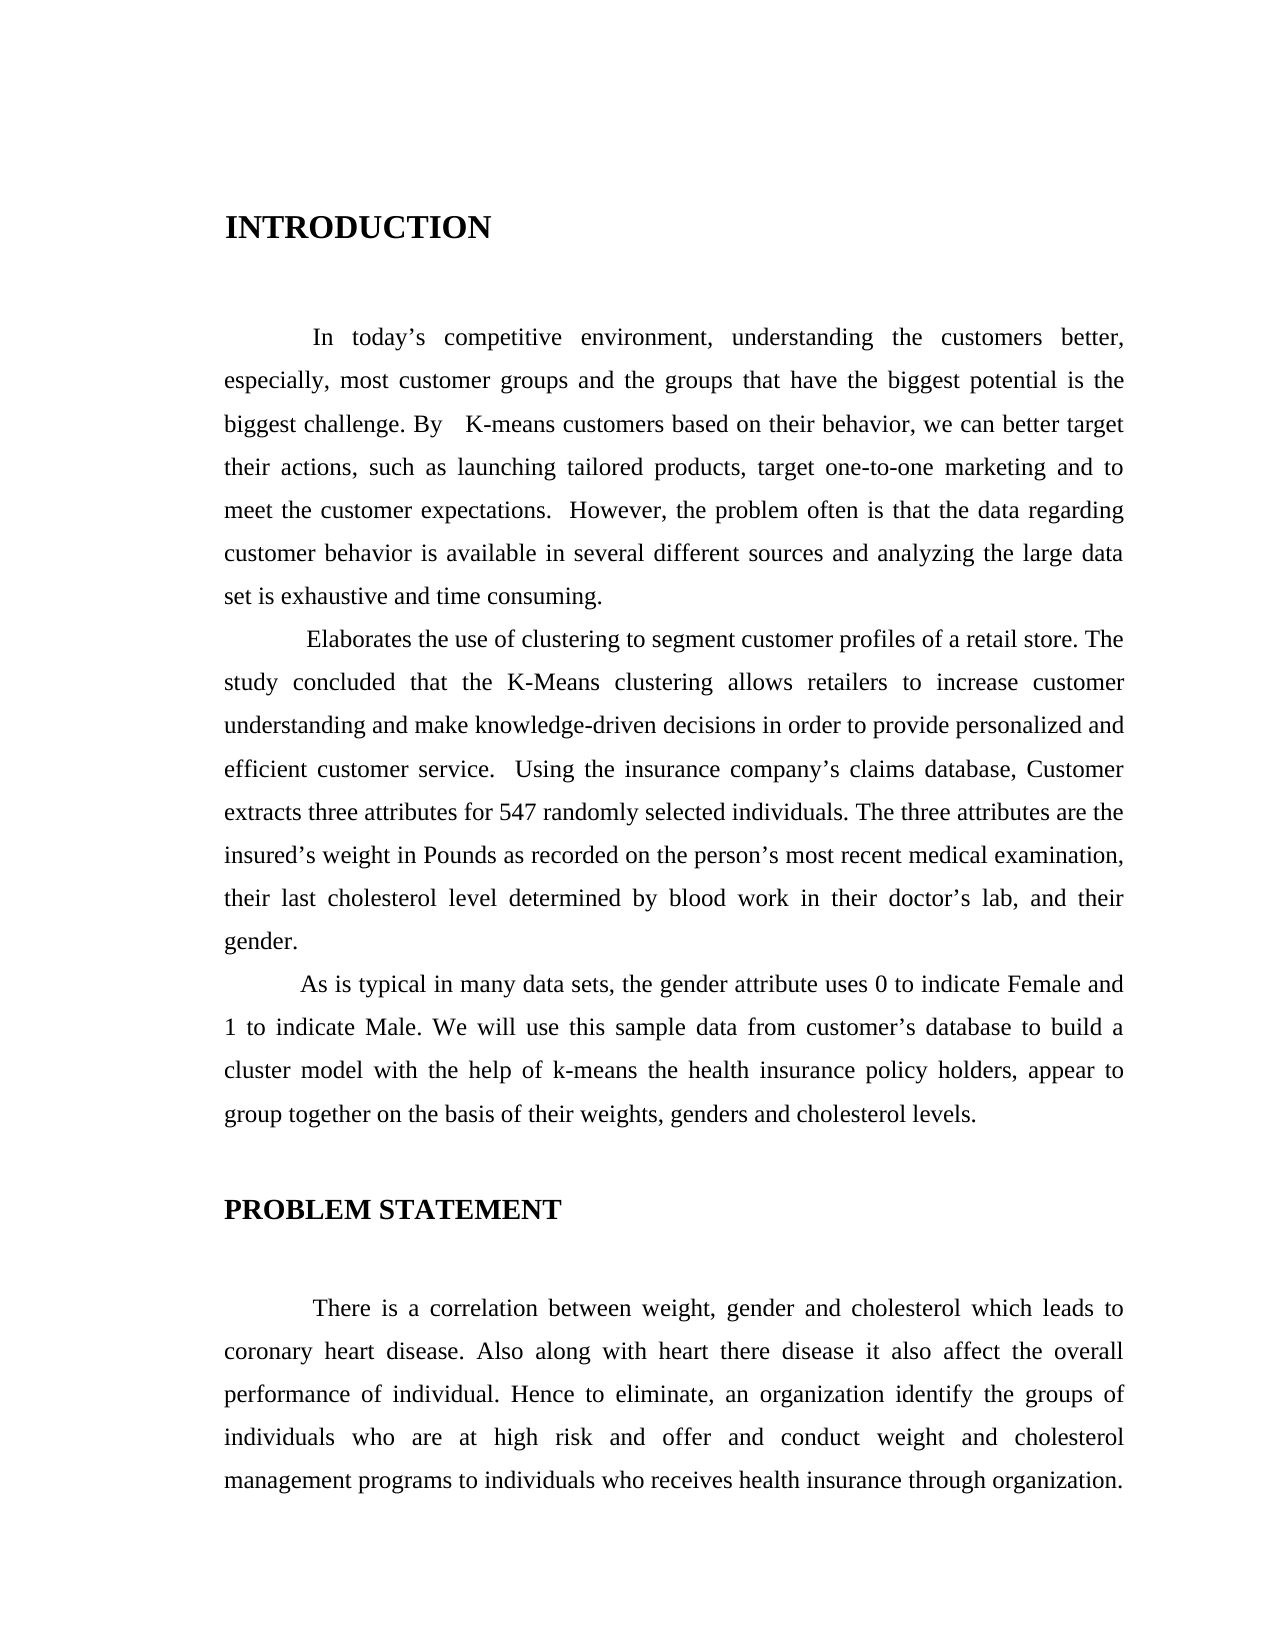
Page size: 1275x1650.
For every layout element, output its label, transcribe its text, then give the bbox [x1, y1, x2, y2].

text INTRODUCTION [225, 207, 1125, 246]
text There is a correlation between weight, gender and cholesterol which leads to coronary heart disease. Also along with heart there disease it also affect the overall performance of individual. Hence to eliminate, an organization identify the groups of individuals who are at high risk and offer and conduct weight and cholesterol management programs to individuals who receives health insurance through organization. [224, 1293, 1125, 1494]
text Elaborates the use of clustering to segment customer profiles of a retail store. The study concluded that the K-Means clustering allows retailers to increase customer understanding and make knowledge-driven decisions in order to provide personalized and efficient customer service. Using the insurance company’s claims database, Customer extracts three attributes for 547 randomly selected individuals. The three attributes are the insured’s weight in Pounds as recorded on the person’s most recent medical examination, their last cholesterol level determined by blood work in their doctor’s lab, and their gender. [224, 624, 1125, 955]
text As is typical in many data sets, the gender attribute uses 0 to indicate Female and 1 to indicate Male. We will use this sample data from customer’s database to build a cluster model with the help of k-means the health insurance policy holders, appear to group together on the basis of their weights, genders and cholesterol levels. [224, 969, 1125, 1127]
text PROBLEM STATEMENT [224, 1192, 1125, 1226]
text In today’s competitive environment, understanding the customers better, especially, most customer groups and the groups that have the biggest potential is the biggest challenge. By K-means customers based on their behavior, we can better target their actions, such as launching tailored products, target one-to-one marketing and to meet the customer expectations. However, the problem often is that the data regarding customer behavior is available in several different sources and analyzing the large data set is exhaustive and time consuming. [224, 322, 1125, 610]
